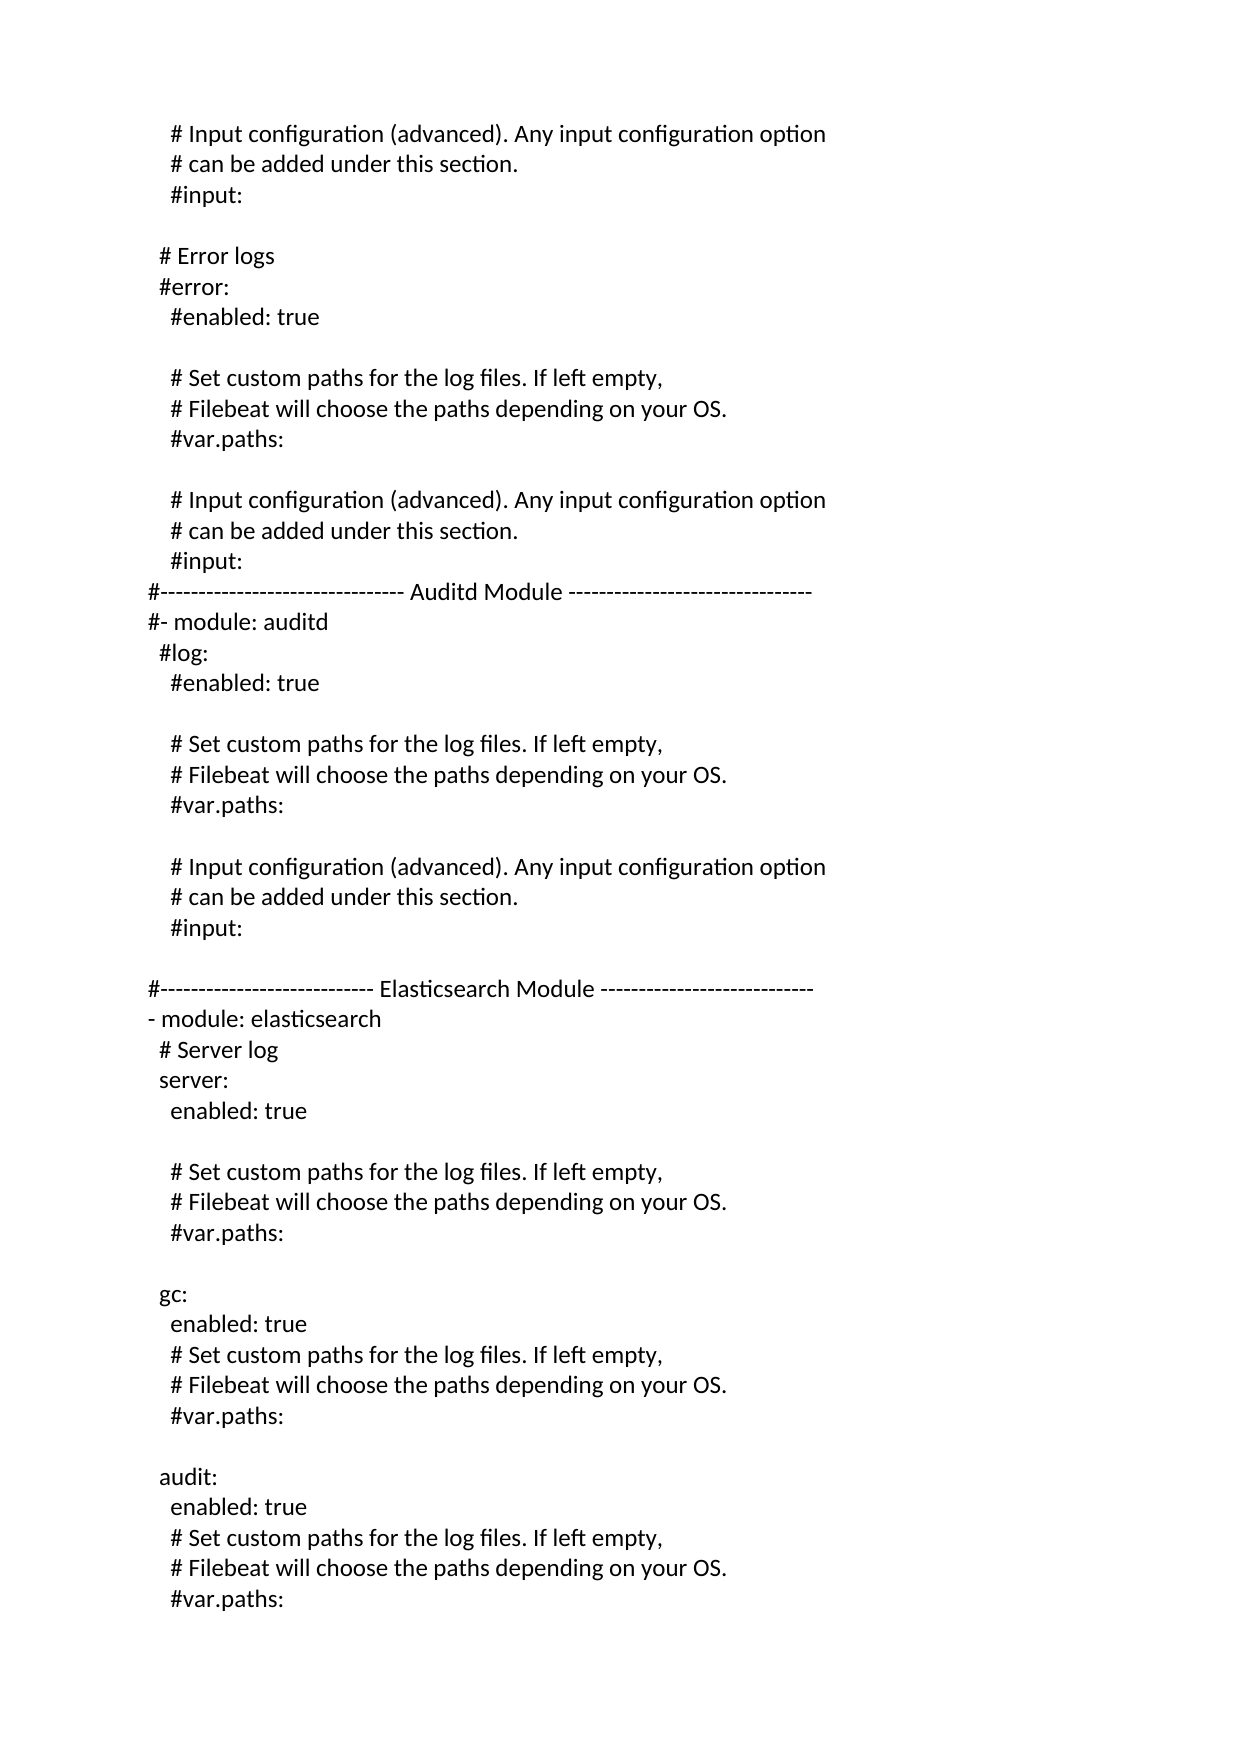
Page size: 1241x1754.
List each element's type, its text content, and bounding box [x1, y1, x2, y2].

text #var.paths: [148, 1583, 1122, 1614]
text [148, 362, 1122, 393]
text enabled: true [148, 1492, 1122, 1522]
text #-------------------------------- Auditd Module -------------------------------- [148, 576, 1122, 606]
text #input: [148, 912, 1122, 942]
text - module: elasticsearch [148, 1003, 1122, 1034]
text #input: [148, 179, 1122, 210]
text #- module: auditd [148, 606, 1122, 637]
text enabled: true [148, 1308, 1122, 1339]
text # Error logs [148, 240, 1122, 271]
text # Set custom paths for the log files. If left empty, [148, 728, 1122, 759]
text # Set custom paths for the log files. If left empty, [148, 1156, 1122, 1186]
text #var.paths: [148, 423, 1122, 454]
text server: [148, 1064, 1122, 1095]
text #var.paths: [148, 1217, 1122, 1247]
text #var.paths: [148, 1400, 1122, 1431]
text enabled: true [148, 1095, 1122, 1125]
text # Input configuration (advanced). Any input configuration option [148, 484, 1122, 515]
text #enabled: true [148, 667, 1122, 698]
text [148, 1369, 1122, 1400]
text # Input configuration (advanced). Any input configuration option [148, 118, 1122, 149]
text #error: [148, 271, 1122, 301]
text # Input configuration (advanced). Any input configuration option [148, 851, 1122, 881]
text # Server log [148, 1034, 1122, 1064]
text #log: [148, 637, 1122, 667]
text # Filebeat will choose the paths depending on your OS. [148, 759, 1122, 789]
text audit: [148, 1461, 1122, 1492]
text # can be added under this section. [148, 515, 1122, 545]
text # Set custom paths for the log files. If left empty, [148, 1339, 1122, 1369]
text #enabled: true [148, 301, 1122, 332]
text #var.paths: [148, 789, 1122, 820]
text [148, 1553, 1122, 1583]
text # can be added under this section. [148, 881, 1122, 912]
text #input: [148, 545, 1122, 576]
text # Filebeat will choose the paths depending on your OS. [148, 1186, 1122, 1217]
text # can be added under this section. [148, 149, 1122, 179]
text #---------------------------- Elasticsearch Module ---------------------------- [148, 973, 1122, 1003]
text gc: [148, 1278, 1122, 1308]
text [148, 1522, 1122, 1553]
text # Filebeat will choose the paths depending on your OS. [148, 393, 1122, 423]
